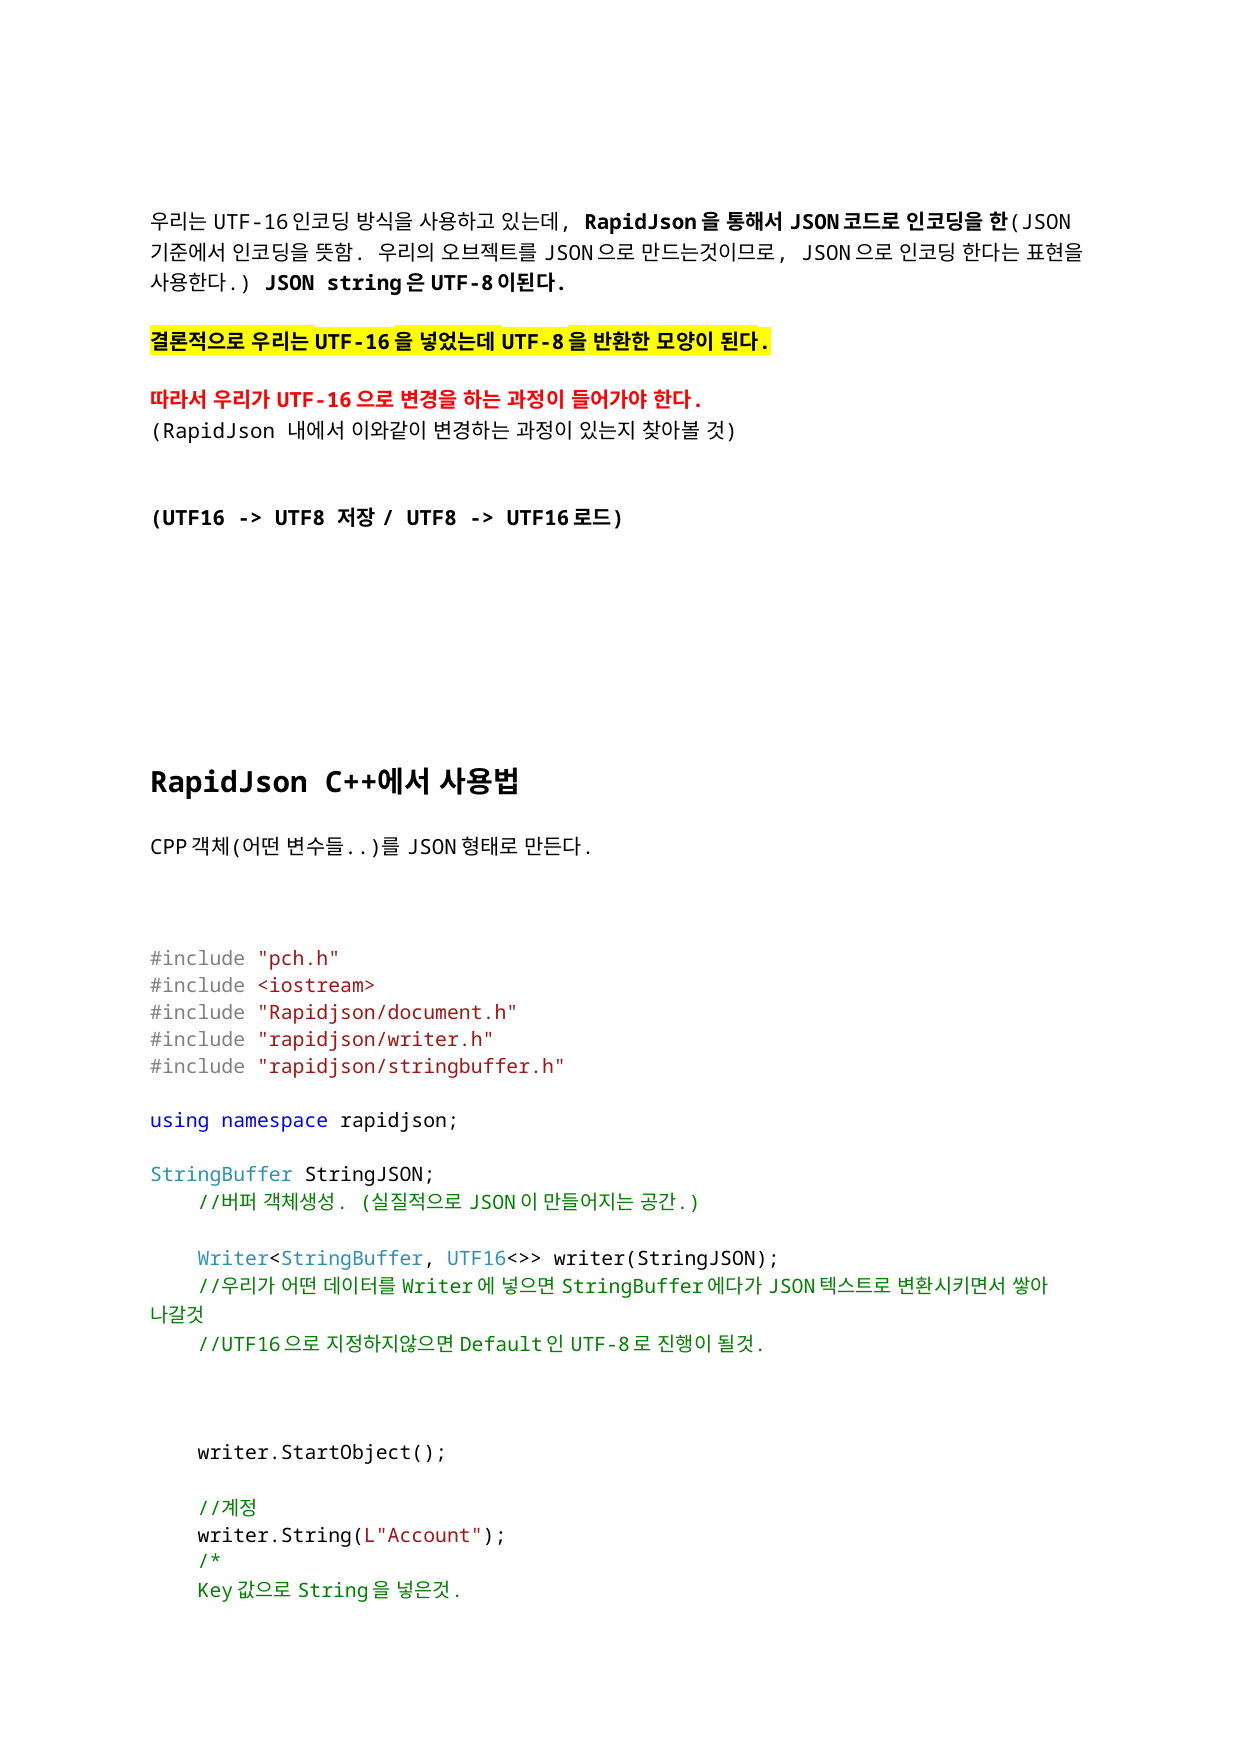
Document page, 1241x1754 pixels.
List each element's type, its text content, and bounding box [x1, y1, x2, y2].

text 우리는 UTF-16인코딩 방식을 사용하고 있는데, RapidJson을 통해서 JSON코드로 인코딩을 한(JSON 기준에서 인코딩을 뜻함. 우리의 오브젝트를 JSON으로 만드는것이므로, JSON으로 인코딩 한다는 표현을 사용한다.) JSON string은 UTF-8이된다. [150, 206, 1090, 297]
text RapidJson C++에서 사용법 [150, 759, 1090, 801]
text //버퍼 객체생성. (실질적으로 JSON이 만들어지는 공간.) [150, 1187, 1090, 1216]
text //계정 [150, 1492, 1090, 1521]
text StringBuffer StringJSON; [150, 1160, 1090, 1187]
text CPP객체(어떤 변수들..)를 JSON형태로 만든다. [150, 830, 1090, 860]
text #include <iostream> [150, 971, 1090, 998]
text /* [150, 1548, 1090, 1575]
text 결론적으로 우리는 UTF-16을 넣었는데 UTF-8을 반환한 모양이 된다. [758, 325, 1090, 355]
text Writer<StringBuffer, UTF16<>> writer(StringJSON); [150, 1244, 1090, 1271]
text using namespace rapidjson; [150, 1106, 1090, 1133]
text (UTF16 -> UTF8 저장 / UTF8 -> UTF16로드) [150, 501, 1090, 532]
text #include "Rapidjson/document.h" [150, 998, 1090, 1025]
text //우리가 어떤 데이터를 Writer에 넣으면 StringBuffer에다가 JSON텍스트로 변환시키면서 쌓아 나갈것 [150, 1271, 1090, 1328]
text #include "pch.h" [150, 944, 1090, 971]
text writer.StartObject(); [150, 1438, 1090, 1465]
text writer.String(L"Account"); [150, 1521, 1090, 1548]
text //UTF16으로 지정하지않으면 Default인 UTF-8로 진행이 될것. [150, 1328, 1090, 1357]
text (RapidJson 내에서 이와같이 변경하는 과정이 있는지 찾아볼 것) [150, 414, 1090, 444]
text 따라서 우리가 UTF-16으로 변경을 하는 과정이 들어가야 한다. [150, 384, 1090, 414]
text Key값으로 String을 넣은것. [150, 1575, 1090, 1603]
text #include "rapidjson/stringbuffer.h" [150, 1052, 1090, 1079]
text #include "rapidjson/writer.h" [150, 1025, 1090, 1052]
